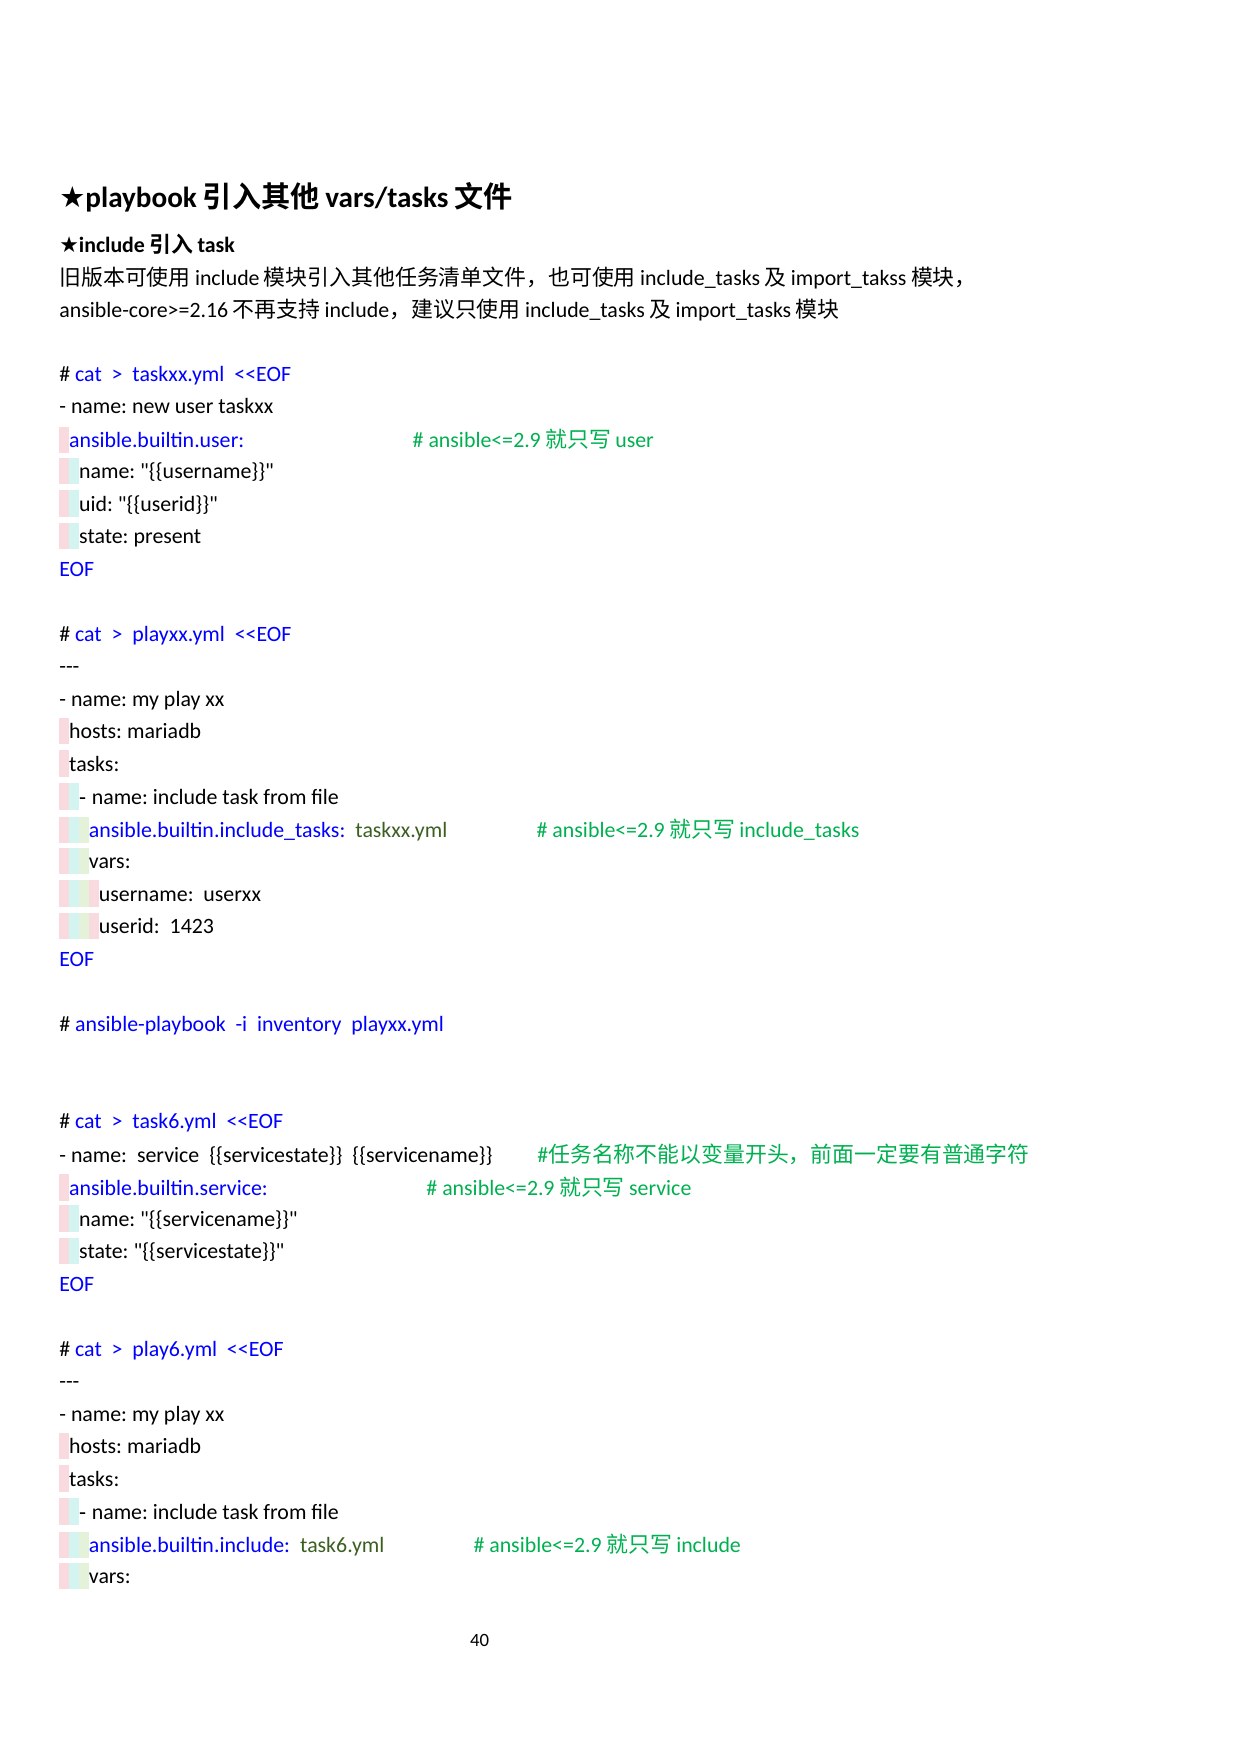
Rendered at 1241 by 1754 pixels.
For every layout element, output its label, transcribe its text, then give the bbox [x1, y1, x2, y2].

text state: present [59, 519, 1181, 552]
text state: "{{servicestate}}" [59, 1234, 1181, 1267]
text --- [59, 1364, 1181, 1397]
text # cat > taskxx.yml <<EOF [59, 357, 1181, 389]
text ★include引入task [59, 227, 1181, 259]
text ansible.builtin.user: # ansible<=2.9就只写user [59, 422, 1181, 454]
text --- [59, 649, 1181, 682]
text # cat > task6.yml <<EOF [59, 1104, 1181, 1137]
text - name: include task from file [59, 779, 1181, 812]
text - name: my play xx [59, 1397, 1181, 1429]
text username: userxx [59, 877, 1181, 909]
text - name: my play xx [59, 682, 1181, 714]
text ansible.builtin.service: # ansible<=2.9就只写service [59, 1169, 1181, 1202]
text 旧版本可使用include模块引入其他任务清单文件，也可使用include_tasks及import_takss模块， [59, 259, 1181, 292]
text - name: include task from file [59, 1494, 1181, 1527]
text ansible.builtin.include: task6.yml # ansible<=2.9就只写include [59, 1527, 1181, 1559]
text EOF [59, 552, 1181, 584]
text name: "{{servicename}}" [59, 1202, 1181, 1234]
text tasks: [59, 747, 1181, 779]
text EOF [59, 1267, 1181, 1299]
text tasks: [59, 1462, 1181, 1494]
text # cat > playxx.yml <<EOF [59, 617, 1181, 649]
text hosts: mariadb [59, 1429, 1181, 1462]
text # cat > play6.yml <<EOF [59, 1332, 1181, 1364]
text ★playbook引入其他vars/tasks文件 [59, 162, 1181, 227]
text name: "{{username}}" [59, 454, 1181, 487]
text uid: "{{userid}}" [59, 487, 1181, 519]
text vars: [59, 844, 1181, 877]
text ansible-core>=2.16不再支持include，建议只使用include_tasks及import_tasks模块 [59, 292, 1181, 324]
text hosts: mariadb [59, 714, 1181, 747]
text userid: 1423 [59, 909, 1181, 942]
text # ansible-playbook -i inventory playxx.yml [59, 1007, 1181, 1039]
text EOF [59, 942, 1181, 974]
text vars: [59, 1559, 1181, 1592]
text ansible.builtin.include_tasks: taskxx.yml # ansible<=2.9就只写include_tasks [59, 812, 1181, 844]
text - name: new user taskxx [59, 389, 1181, 422]
text - name: service {{servicestate}} {{servicename}} #任务名称不能以变量开头，前面一定要有普通字符 [59, 1137, 1181, 1169]
